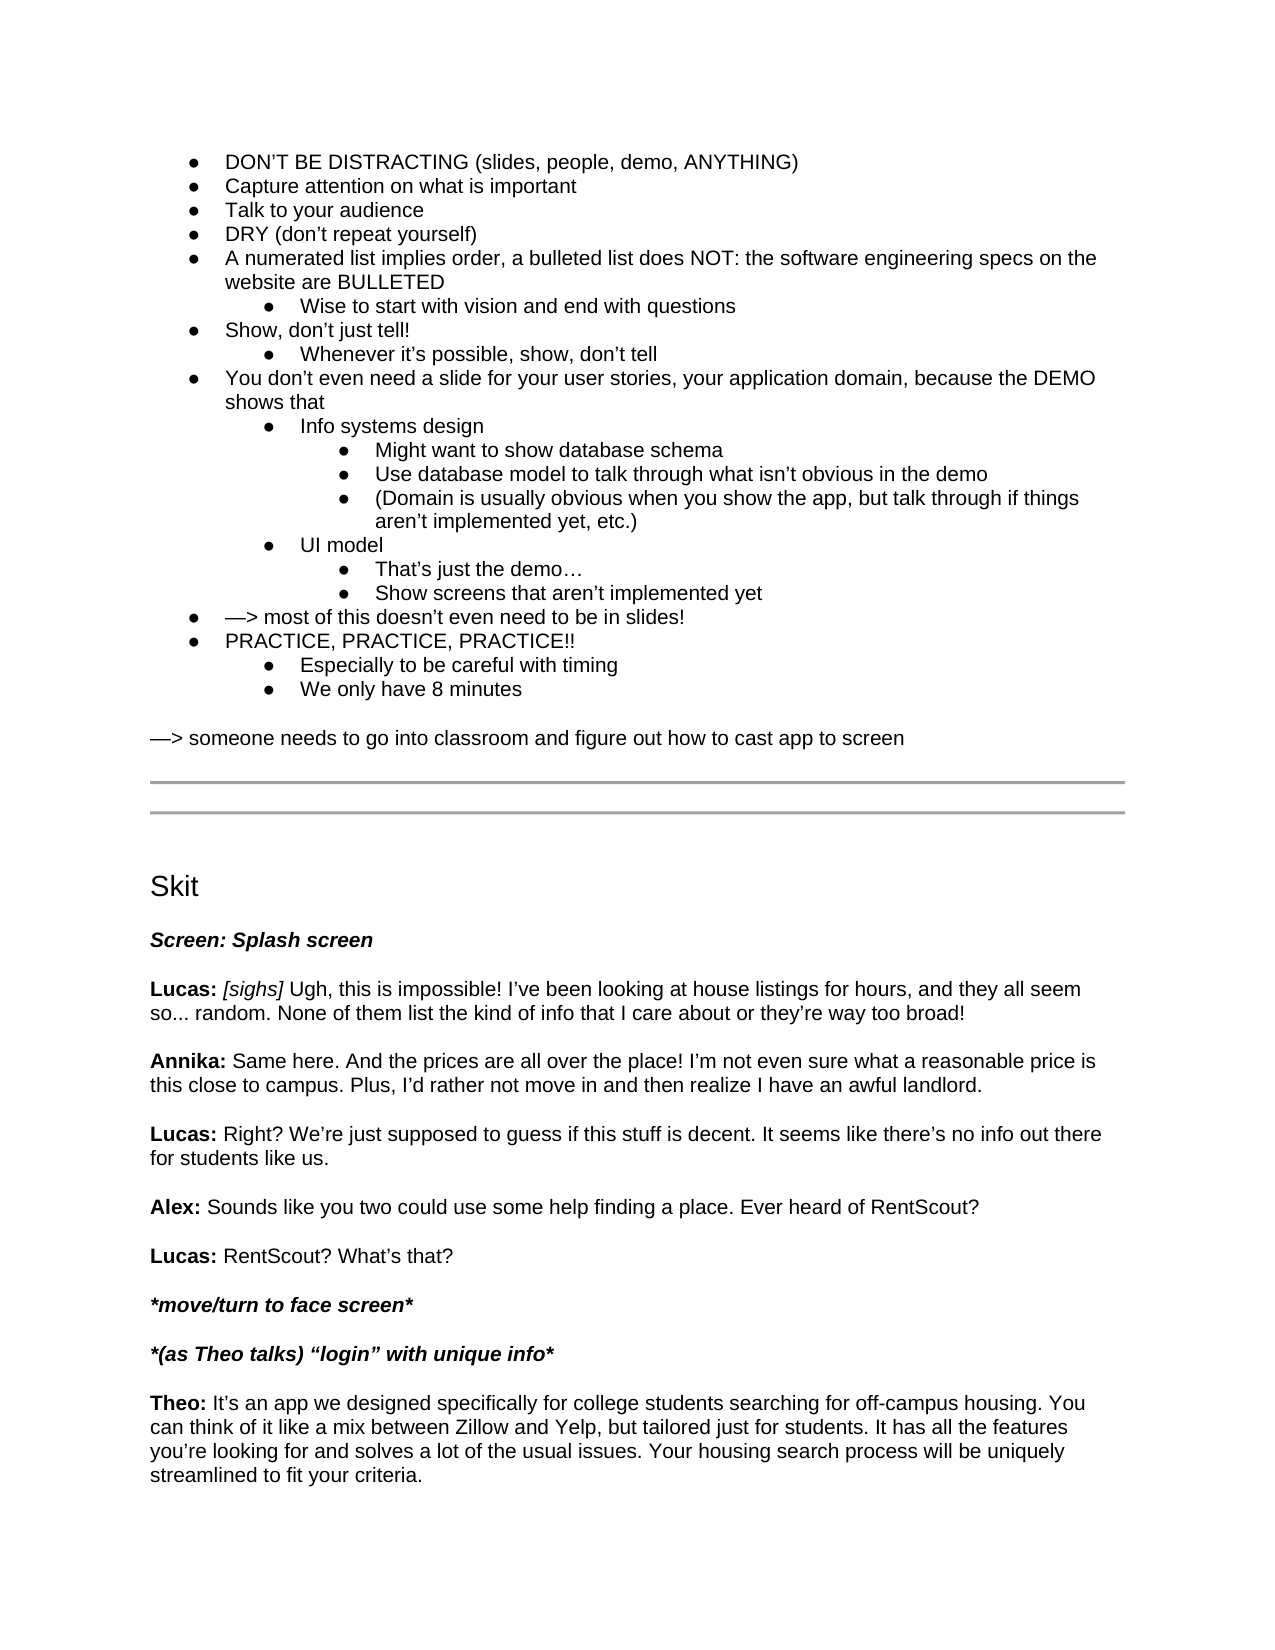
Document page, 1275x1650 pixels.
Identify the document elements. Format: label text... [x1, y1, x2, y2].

text Lucas: [sighs] Ugh, this is impossible! I’ve been looking at house listings for hours, and they all seem so... random. None of them list the kind of info that I care about or they’re way too broad! [150, 976, 1125, 1024]
list (Domain is usually obvious when you show the app, but talk through if things aren’t implemented yet, etc.) [337, 485, 1125, 533]
list We only have 8 minutes [262, 677, 1125, 701]
text Screen: Splash screen [150, 927, 1125, 951]
list Show screens that aren’t implemented yet [337, 581, 1125, 605]
list DON’T BE DISTRACTING (slides, people, demo, ANYTHING) [187, 150, 1125, 174]
text Theo: It’s an app we designed specifically for college students searching for off-campus housing. You can think of it like a mix between Zillow and Yelp, but tailored just for students. It has all the features you’re looking for and solves a lot of the usual issues. Your housing search process will be uniquely streamlined to fit your criteria. [150, 1391, 1125, 1487]
list Whenever it’s possible, show, don’t tell [262, 342, 1125, 366]
list Talk to your audience [187, 198, 1125, 222]
list PRACTICE, PRACTICE, PRACTICE!! [187, 629, 1125, 653]
list That’s just the demo… [337, 557, 1125, 581]
list —> most of this doesn’t even need to be in slides! [187, 605, 1125, 629]
text Lucas: RentScout? What’s that? [150, 1244, 1125, 1268]
list Show, don’t just tell! [187, 318, 1125, 342]
text *move/turn to face screen* [150, 1293, 1125, 1317]
text Alex: Sounds like you two could use some help finding a place. Ever heard of RentScout? [150, 1195, 1125, 1219]
list Capture attention on what is important [187, 174, 1125, 198]
list DRY (don’t repeat yourself) [187, 222, 1125, 246]
list Wise to start with vision and end with questions [262, 294, 1125, 318]
text *(as Theo talks) “login” with unique info* [150, 1342, 1125, 1366]
list You don’t even need a slide for your user stories, your application domain, because the DEMO shows that [187, 366, 1125, 413]
list Info systems design [262, 413, 1125, 437]
text Lucas: Right? We’re just supposed to guess if this stuff is decent. It seems like there’s no info out there for students like us. [150, 1122, 1125, 1170]
list A numerated list implies order, a bulleted list does NOT: the software engineering specs on the website are BULLETED [187, 246, 1125, 294]
list Might want to show database schema [337, 437, 1125, 461]
list Especially to be careful with timing [262, 653, 1125, 677]
list Use database model to talk through what isn’t obvious in the demo [337, 461, 1125, 485]
text —> someone needs to go into classroom and figure out how to cast app to screen [150, 726, 1125, 750]
text Annika: Same here. And the prices are all over the place! I’m not even sure what a reasonable price is this close to campus. Plus, I’d rather not move in and then realize I have an awful landlord. [150, 1049, 1125, 1097]
title Skit [150, 869, 1125, 902]
list UI model [262, 533, 1125, 557]
